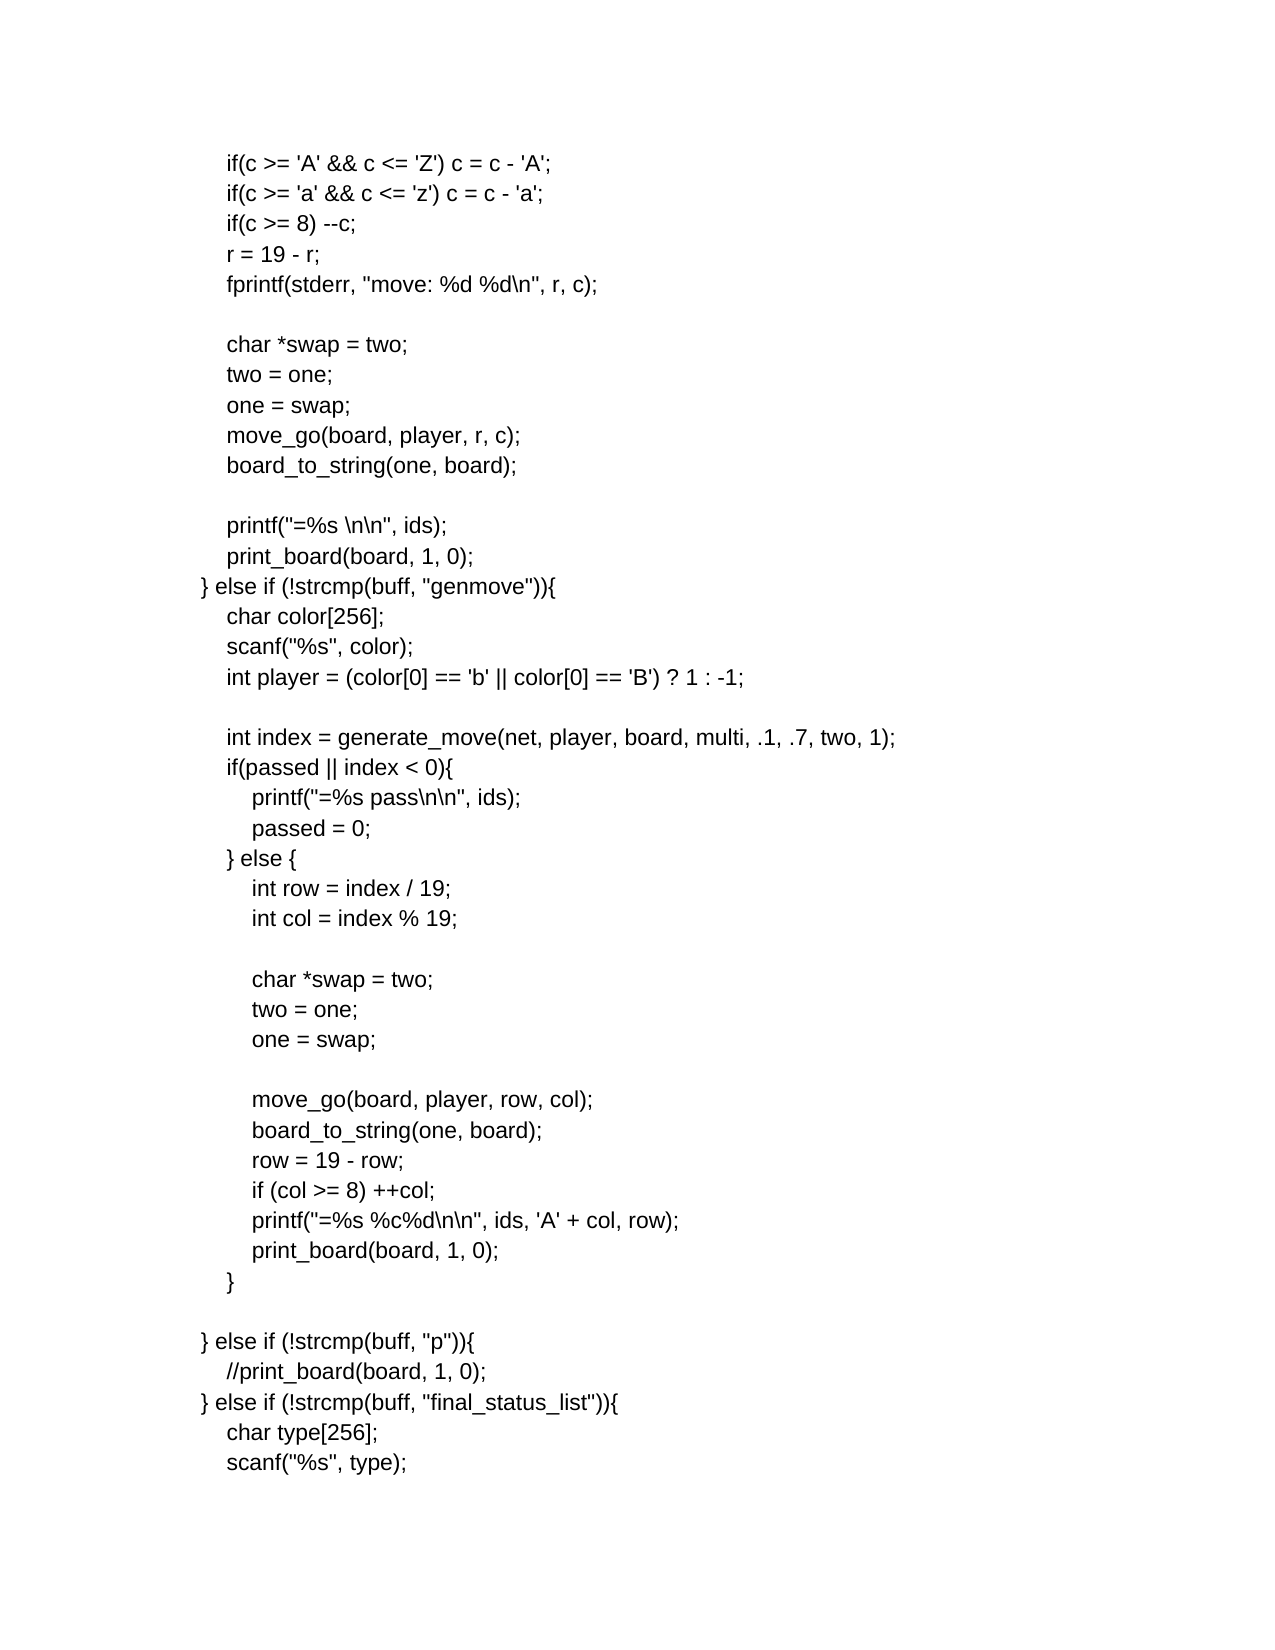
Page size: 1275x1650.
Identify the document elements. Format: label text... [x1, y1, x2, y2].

text } else if (!strcmp(buff, "genmove")){ [150, 573, 1125, 599]
text two = one; [150, 361, 1125, 388]
text } else if (!strcmp(buff, "p")){ [150, 1328, 1125, 1354]
text one = swap; [150, 1026, 1125, 1052]
text printf("=%s pass\n\n", ids); [150, 784, 1125, 811]
text row = 19 - row; [150, 1147, 1125, 1173]
text if(c >= 'A' && c <= 'Z') c = c - 'A'; [150, 150, 1125, 176]
text } [150, 1268, 1125, 1294]
text char *swap = two; [150, 331, 1125, 358]
text two = one; [150, 996, 1125, 1022]
text int index = generate_move(net, player, board, multi, .1, .7, two, 1); [150, 724, 1125, 750]
text int row = index / 19; [150, 875, 1125, 901]
text scanf("%s", color); [150, 633, 1125, 660]
text //print_board(board, 1, 0); [150, 1358, 1125, 1385]
text print_board(board, 1, 0); [150, 1237, 1125, 1264]
text } else if (!strcmp(buff, "final_status_list")){ [150, 1388, 1125, 1415]
text char *swap = two; [150, 966, 1125, 992]
text if(passed || index < 0){ [150, 754, 1125, 781]
text char color[256]; [150, 603, 1125, 629]
text int col = index % 19; [150, 905, 1125, 932]
text one = swap; [150, 392, 1125, 418]
text board_to_string(one, board); [150, 1117, 1125, 1143]
text move_go(board, player, r, c); [150, 422, 1125, 448]
text if(c >= 8) --c; [150, 210, 1125, 237]
text char type[256]; [150, 1419, 1125, 1445]
text if(c >= 'a' && c <= 'z') c = c - 'a'; [150, 180, 1125, 207]
text } else { [150, 845, 1125, 871]
text scanf("%s", type); [150, 1449, 1125, 1475]
text fprintf(stderr, "move: %d %d\n", r, c); [150, 271, 1125, 297]
text board_to_string(one, board); [150, 452, 1125, 478]
text int player = (color[0] == 'b' || color[0] == 'B') ? 1 : -1; [150, 663, 1125, 690]
text r = 19 - r; [150, 241, 1125, 267]
text move_go(board, player, row, col); [150, 1086, 1125, 1113]
text if (col >= 8) ++col; [150, 1177, 1125, 1203]
text printf("=%s \n\n", ids); [150, 512, 1125, 539]
text printf("=%s %c%d\n\n", ids, 'A' + col, row); [150, 1207, 1125, 1234]
text passed = 0; [150, 814, 1125, 841]
text print_board(board, 1, 0); [150, 543, 1125, 569]
